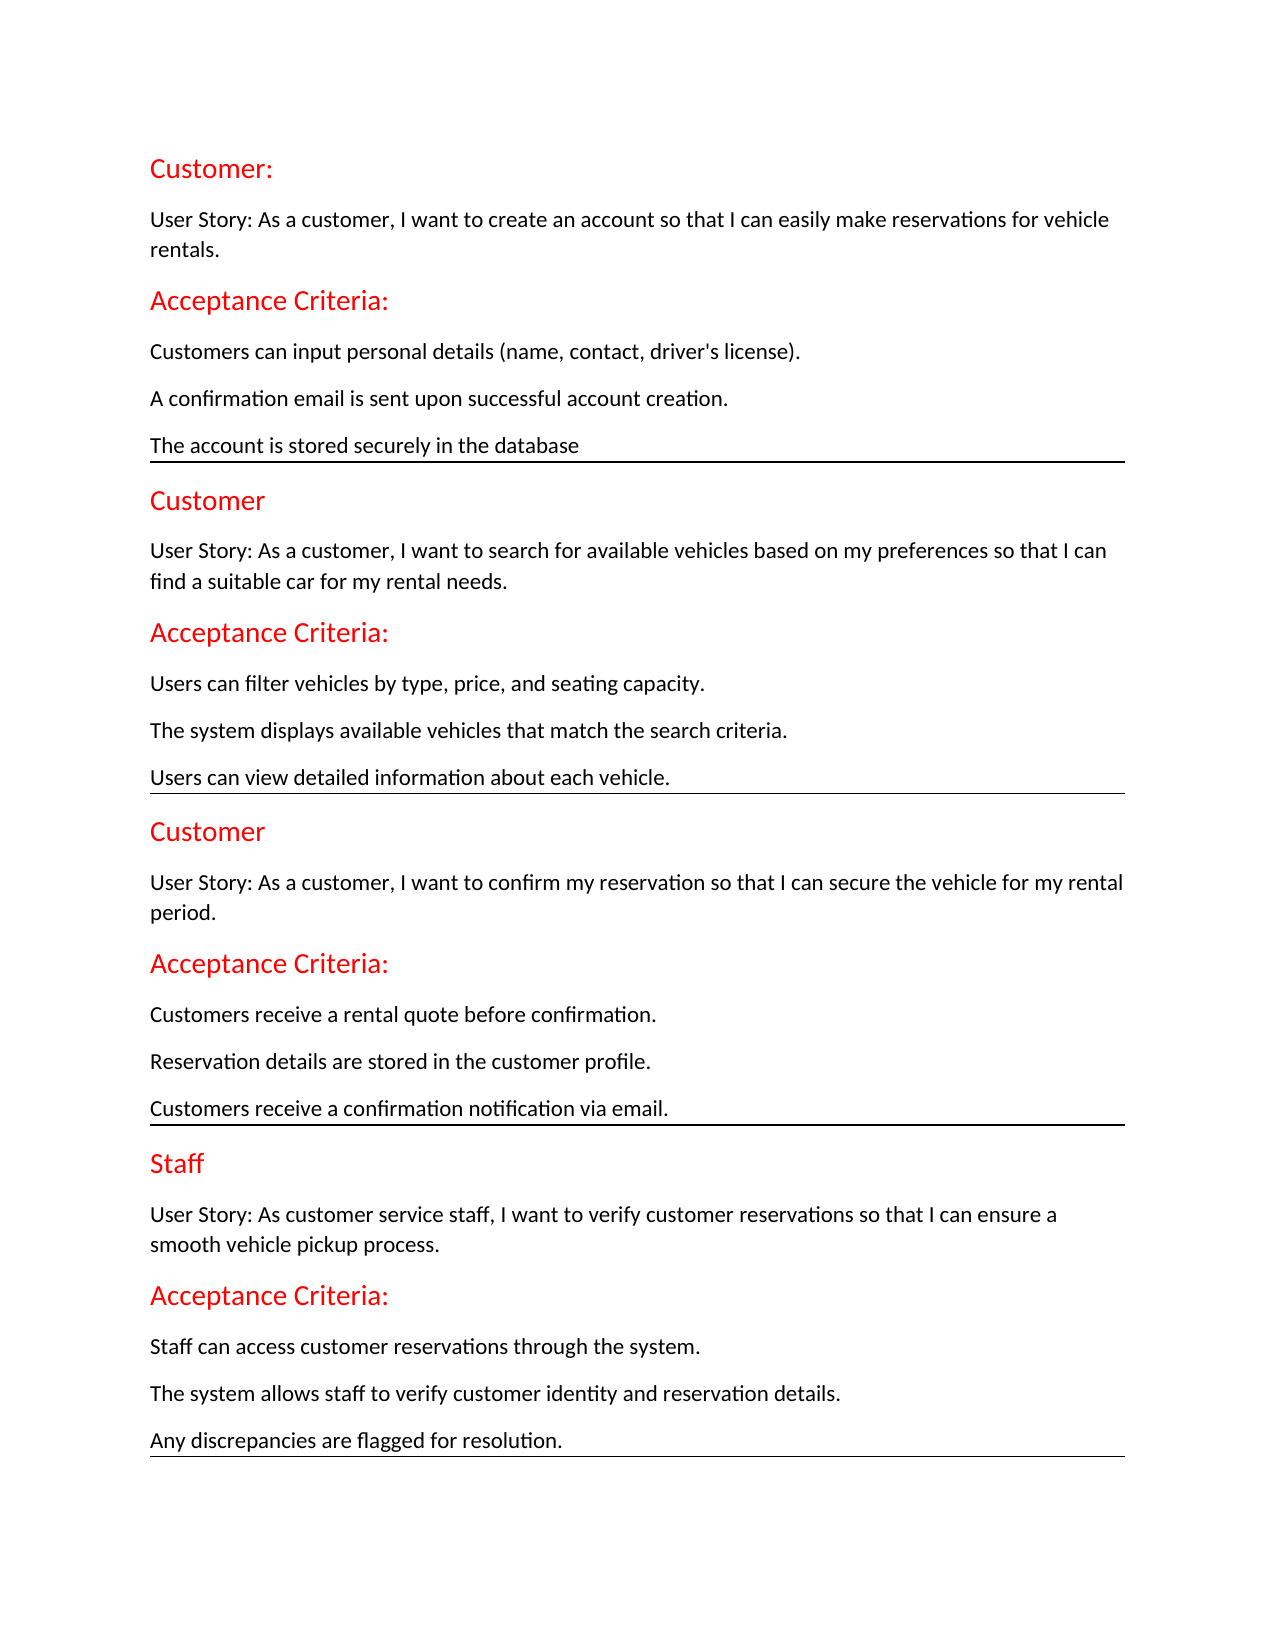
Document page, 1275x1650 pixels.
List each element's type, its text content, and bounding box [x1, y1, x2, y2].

text Staff can access customer reservations through the system. [150, 1332, 1125, 1360]
text Acceptance Criteria: [150, 1277, 1125, 1312]
text Customer: [150, 150, 1125, 186]
text Customers receive a rental quote before confirmation. [150, 1000, 1125, 1028]
text A confirmation email is sent upon successful account creation. [150, 384, 1125, 412]
text Users can view detailed information about each vehicle. [150, 763, 1125, 793]
text User Story: As a customer, I want to search for available vehicles based on my preferences so that I can find a suitable car for my rental needs. [150, 537, 1125, 595]
text User Story: As a customer, I want to confirm my reservation so that I can secure the vehicle for my rental period. [150, 868, 1125, 926]
text Any discrepancies are flagged for resolution. [150, 1426, 1125, 1456]
text Acceptance Criteria: [150, 945, 1125, 981]
text The account is stored securely in the database [150, 431, 1125, 461]
text Users can filter vehicles by type, price, and seating capacity. [150, 669, 1125, 697]
text Acceptance Criteria: [150, 282, 1125, 318]
text Customers receive a confirmation notification via email. [150, 1094, 1125, 1124]
text Customers can input personal details (name, contact, driver's license). [150, 337, 1125, 365]
text Acceptance Criteria: [150, 614, 1125, 649]
text Staff [150, 1145, 1125, 1180]
text Customer [150, 482, 1125, 517]
text Customer [150, 813, 1125, 849]
text The system displays available vehicles that match the search criteria. [150, 716, 1125, 744]
text Reservation details are stored in the customer profile. [150, 1047, 1125, 1075]
text The system allows staff to verify customer identity and reservation details. [150, 1379, 1125, 1407]
text User Story: As a customer, I want to create an account so that I can easily make reservations for vehicle rentals. [150, 205, 1125, 263]
text User Story: As customer service staff, I want to verify customer reservations so that I can ensure a smooth vehicle pickup process. [150, 1200, 1125, 1258]
